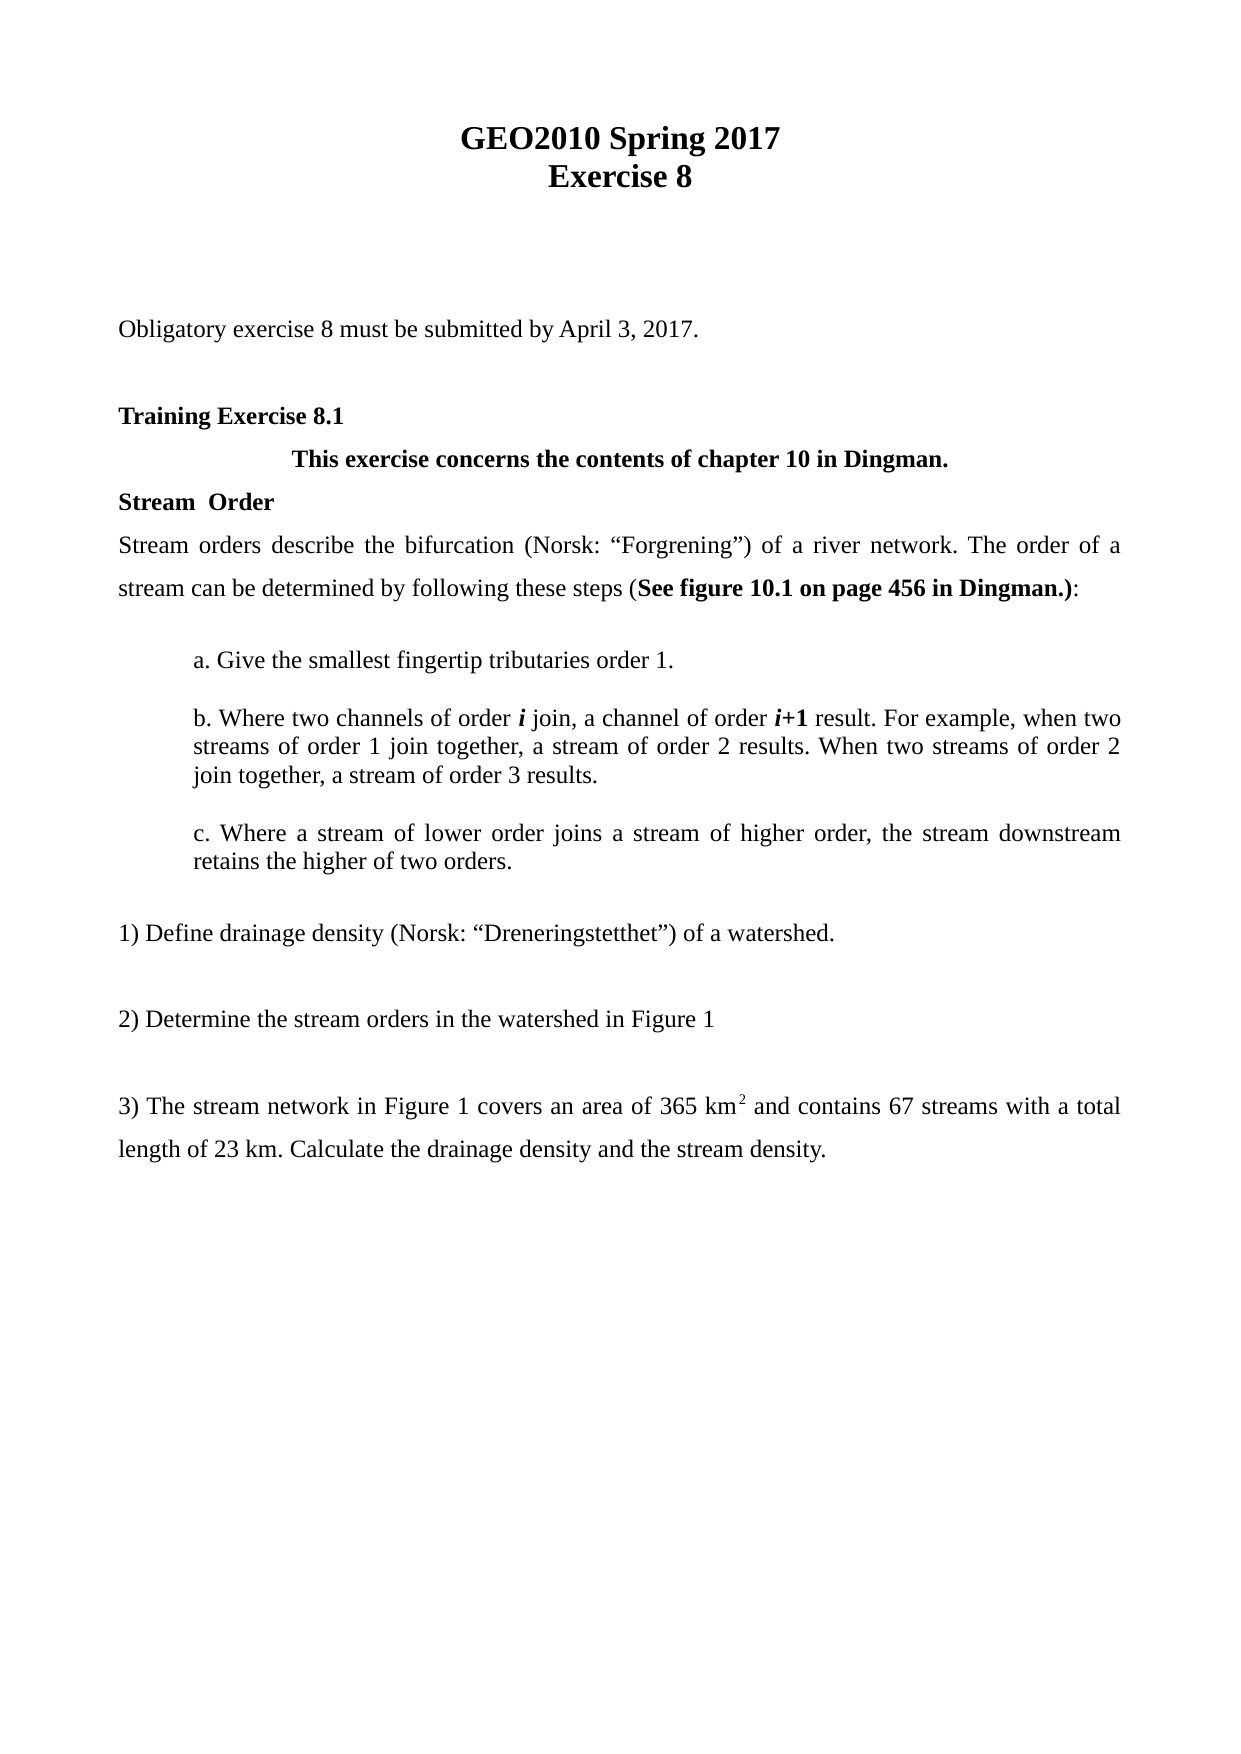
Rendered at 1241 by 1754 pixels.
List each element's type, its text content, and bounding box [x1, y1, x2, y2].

text This exercise concerns the contents of chapter 10 in Dingman. [118, 444, 1122, 473]
text Obligatory exercise 8 must be submitted by April 3, 2017. [118, 314, 1122, 343]
text Exercise 8 [118, 156, 1122, 195]
text 2) Determine the stream orders in the watershed in Figure 1 [118, 1004, 1122, 1033]
text c. Where a stream of lower order joins a stream of higher order, the stream downstream retains the higher of two orders. [193, 818, 1122, 875]
text GEO2010 Spring 2017 [118, 118, 1122, 156]
text Training Exercise 8.1 [118, 401, 1122, 429]
text Stream orders describe the bifurcation (Norsk: “Forgrening”) of a river network. The order of a stream can be determined by following these steps (See figure 10.1 on page 456 in Dingman.): [118, 530, 1122, 602]
text Stream Order [118, 487, 1122, 516]
text b. Where two channels of order i join, a channel of order i+1 result. For example, when two streams of order 1 join together, a stream of order 2 results. When two streams of order 2 join together, a stream of order 3 results. [193, 703, 1122, 789]
text 1) Define drainage density (Norsk: “Dreneringstetthet”) of a watershed. [118, 918, 1122, 947]
text 3) The stream network in Figure 1 covers an area of 365 km2 and contains 67 streams with a total length of 23 km. Calculate the drainage density and the stream density. [118, 1091, 1122, 1163]
text a. Give the smallest fingertip tributaries order 1. [193, 645, 1122, 674]
